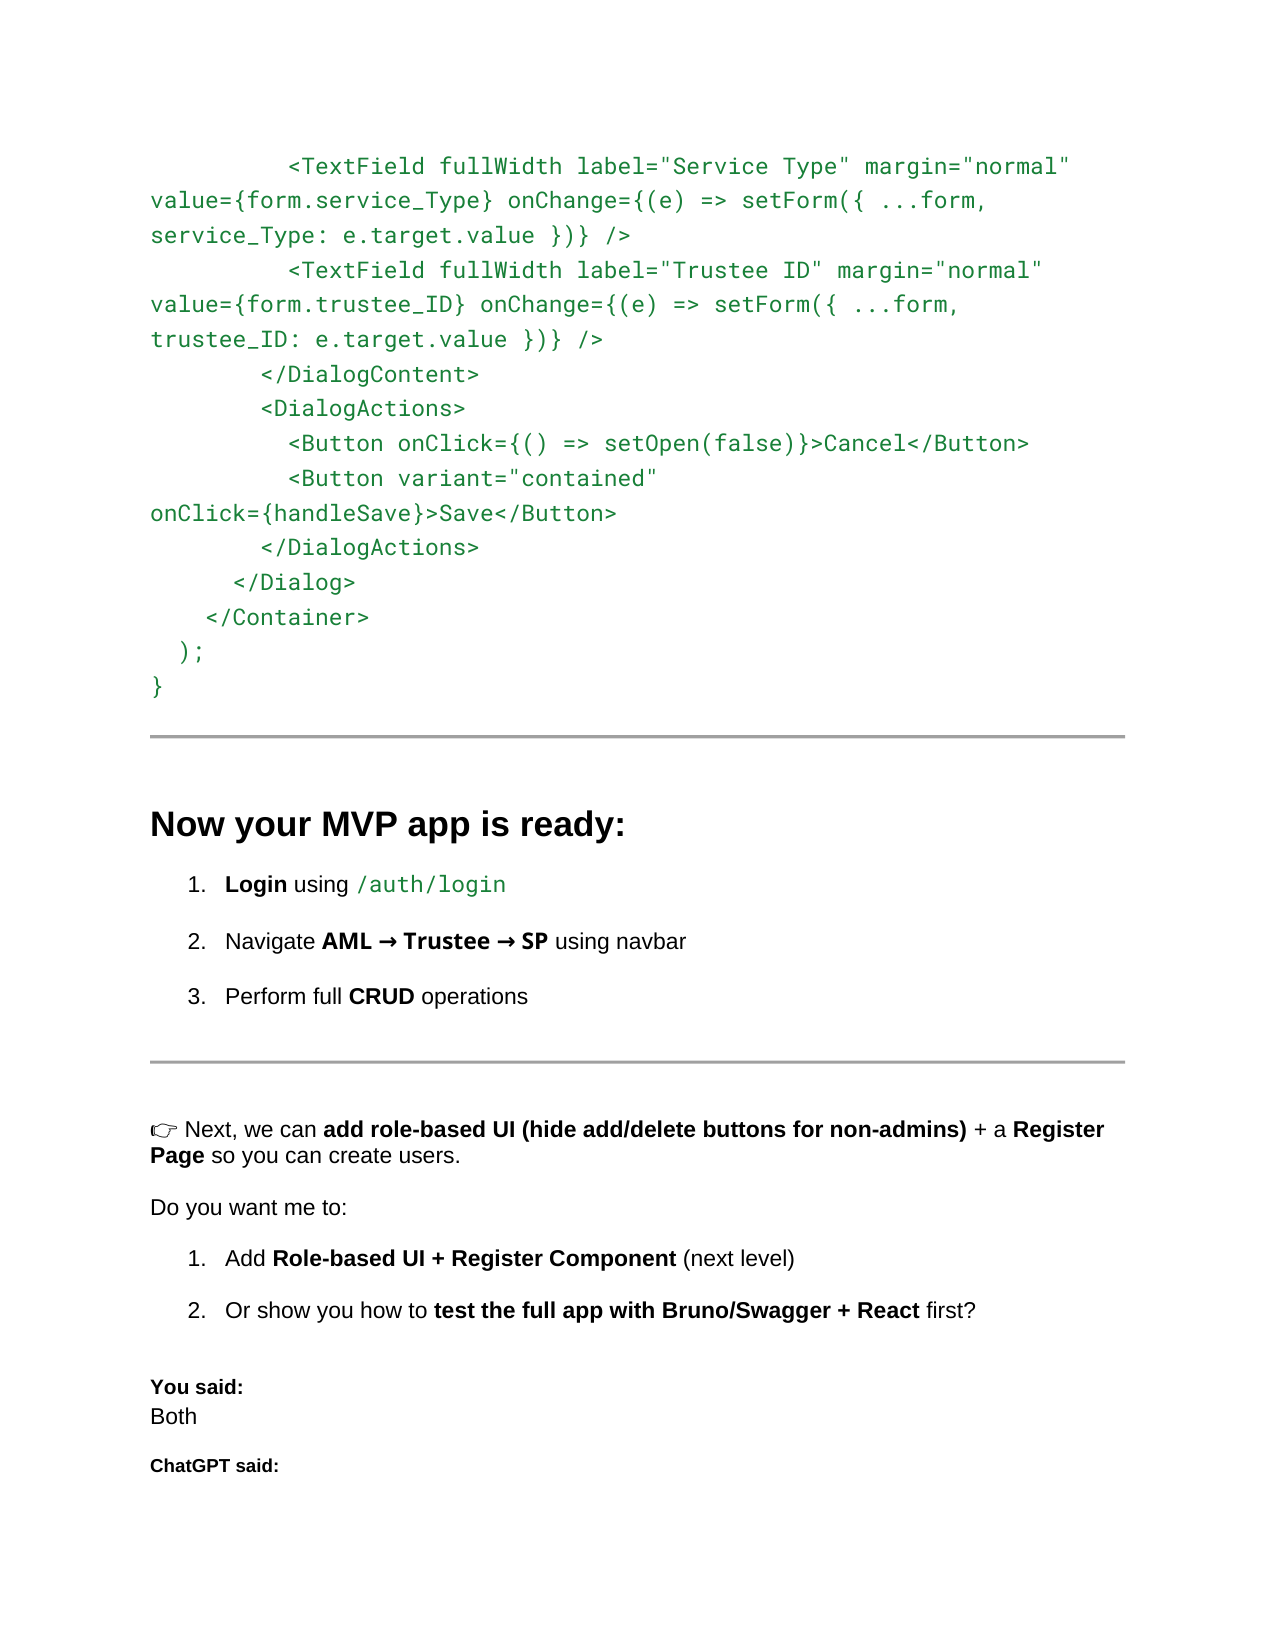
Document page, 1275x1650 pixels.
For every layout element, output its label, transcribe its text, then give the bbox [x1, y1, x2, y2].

list Add Role-based UI + Register Component (next level) [187, 1245, 1125, 1297]
text <TextField fullWidth label="Trustee ID" margin="normal" value={form.trustee_ID} onChange={(e) => setForm({ ...form, trustee_ID: e.target.value })} /> [150, 254, 1125, 354]
text } [150, 670, 1125, 701]
subtitle ChatGPT said: [150, 1454, 1125, 1476]
list Or show you how to test the full app with Bruno/Swagger + React first? [187, 1297, 1125, 1350]
text <TextField fullWidth label="Service Type" margin="normal" value={form.service_Type} onChange={(e) => setForm({ ...form, service_Type: e.target.value })} /> [150, 150, 1125, 249]
text Both [150, 1403, 1125, 1430]
text <Button onClick={() => setOpen(false)}>Cancel</Button> [150, 427, 1125, 458]
list Perform full CRUD operations [187, 983, 1125, 1036]
list Navigate AML → Trustee → SP using navbar [187, 925, 1125, 983]
text </Dialog> [150, 566, 1125, 596]
text ); [150, 636, 1125, 666]
text Do you want me to: [150, 1193, 1125, 1220]
text 👉 Next, we can add role-based UI (hide add/delete buttons for non-admins) + a Register Page so you can create users. [150, 1116, 1125, 1168]
text </Container> [150, 601, 1125, 631]
text </DialogActions> [150, 532, 1125, 562]
list Login using /auth/login [187, 869, 1125, 925]
subtitle You said: [150, 1375, 1125, 1399]
text <DialogActions> [150, 393, 1125, 423]
text <Button variant="contained" onClick={handleSave}>Save</Button> [150, 462, 1125, 527]
text </DialogContent> [150, 358, 1125, 388]
subtitle Now your MVP app is ready: [150, 803, 1125, 844]
